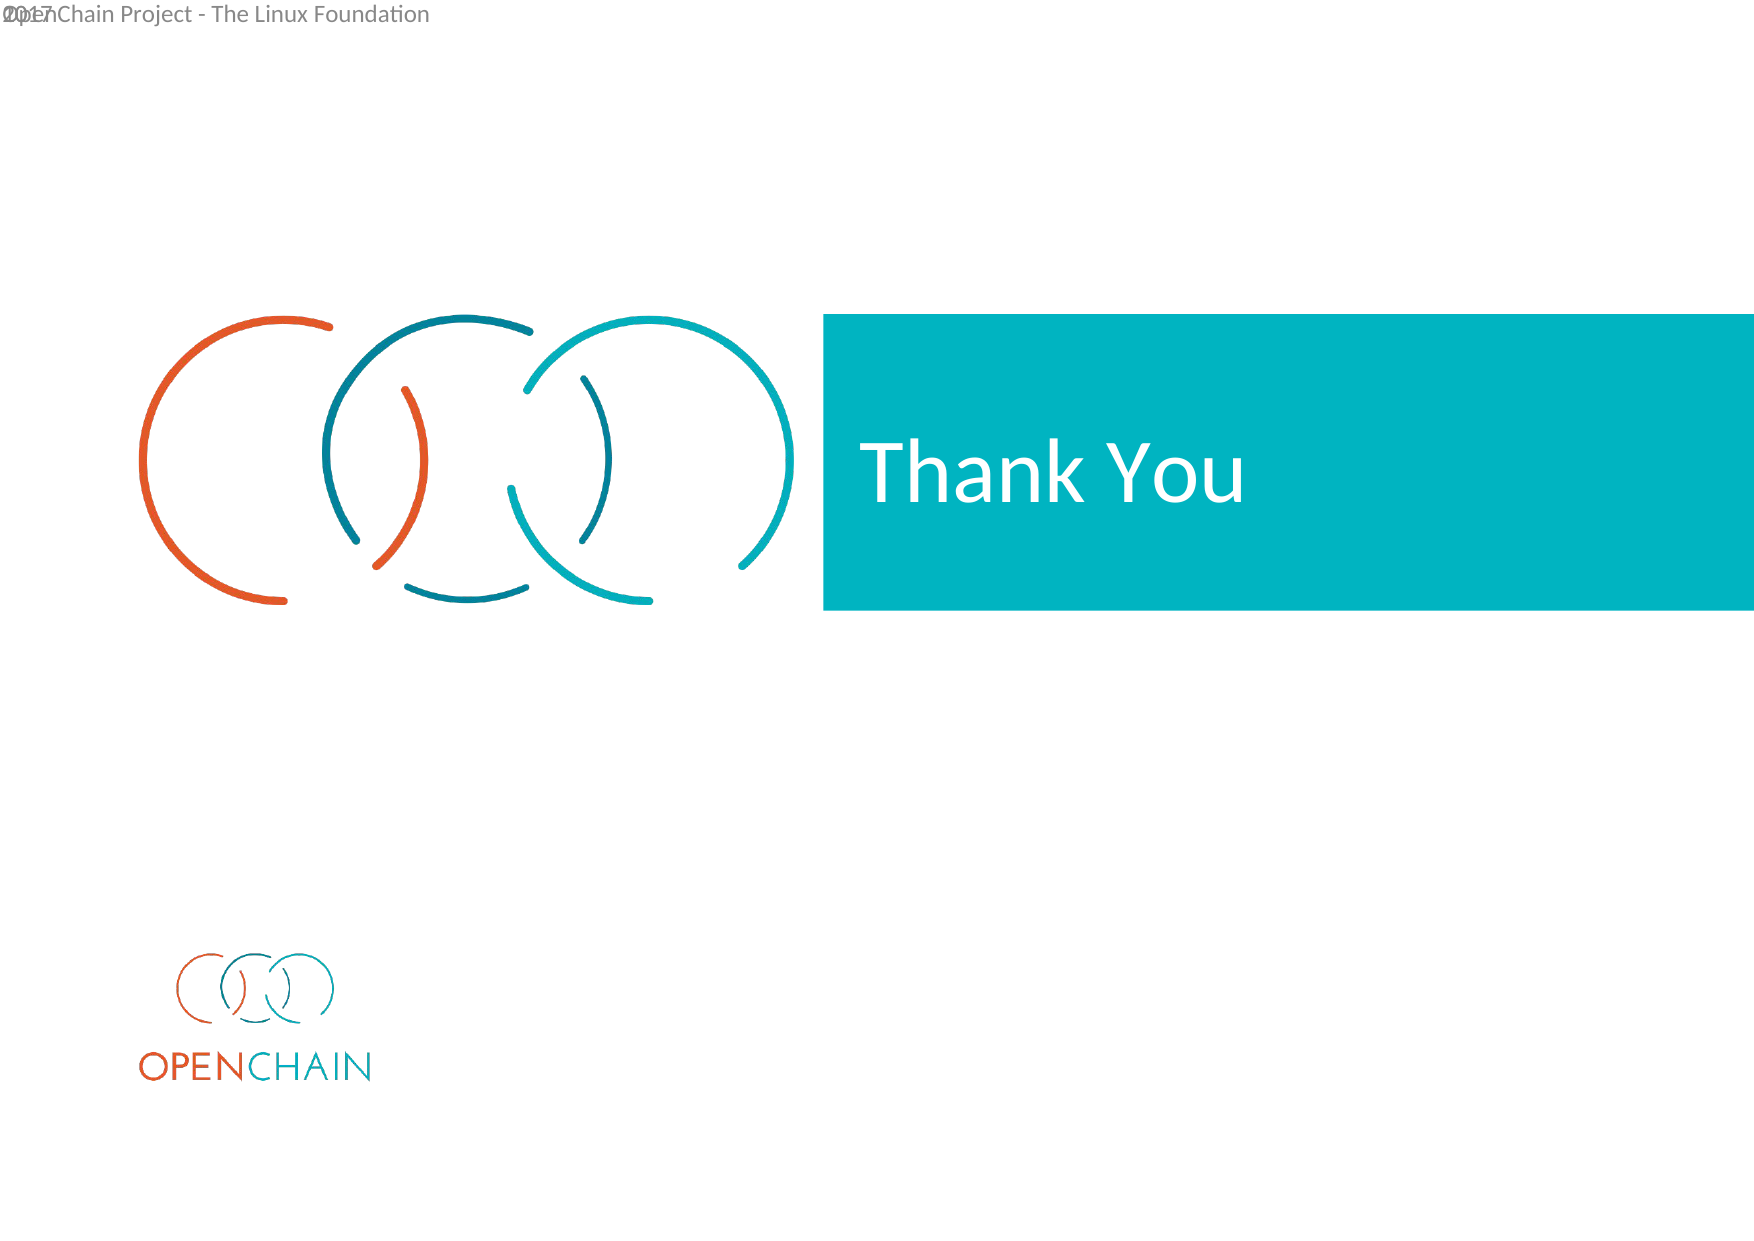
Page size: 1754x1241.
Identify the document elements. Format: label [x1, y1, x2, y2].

picture [137, 951, 372, 1082]
picture [137, 314, 796, 607]
